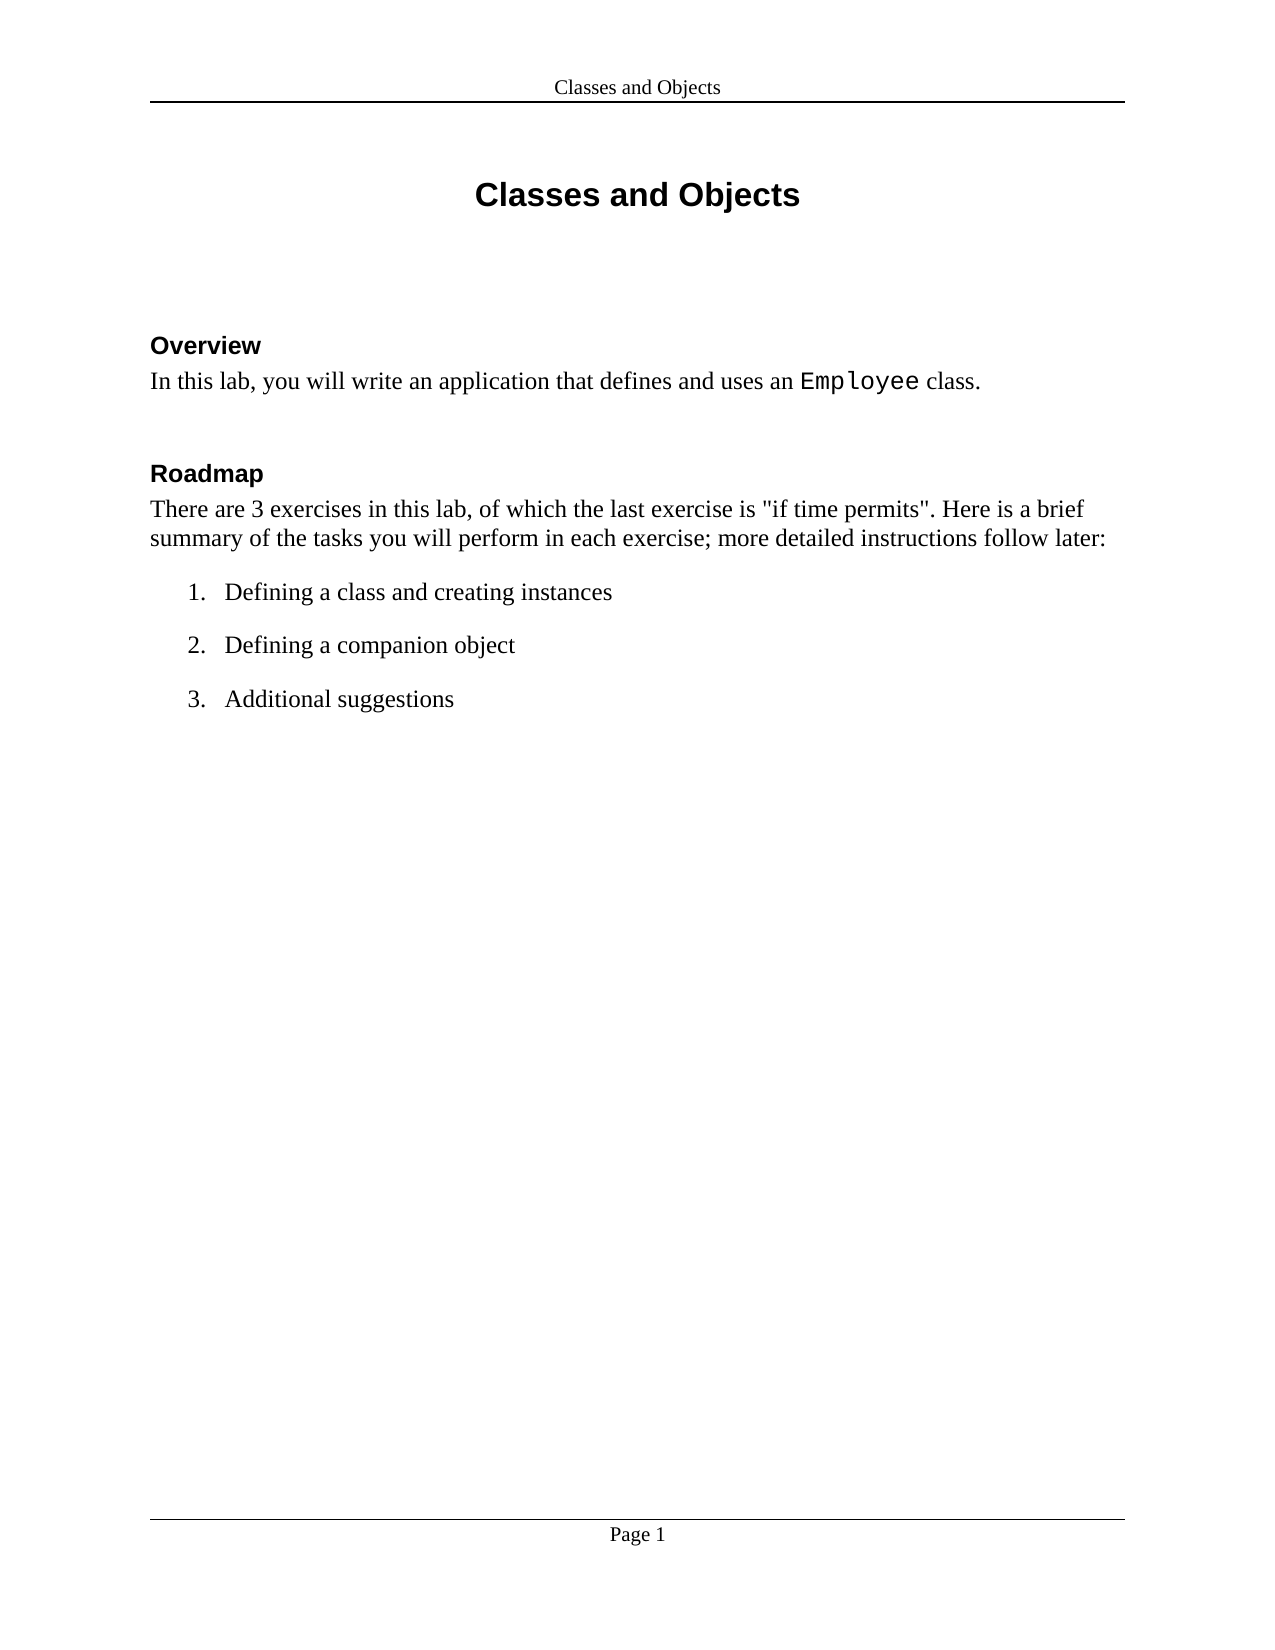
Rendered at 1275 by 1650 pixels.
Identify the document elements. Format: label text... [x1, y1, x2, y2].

subtitle Roadmap [150, 459, 1125, 488]
list Defining a class and creating instances [187, 577, 1125, 606]
subtitle Classes and Objects [150, 175, 1125, 213]
text There are 3 exercises in this lab, of which the last exercise is "if time permits". Here is a brief summary of the tasks you will perform in each exercise; more detailed instructions follow later: [150, 494, 1125, 552]
list Defining a companion object [187, 631, 1125, 659]
list Additional suggestions [187, 684, 1125, 713]
subtitle Overview [150, 331, 1125, 360]
text In this lab, you will write an application that defines and uses an Employee class. [150, 366, 1125, 397]
